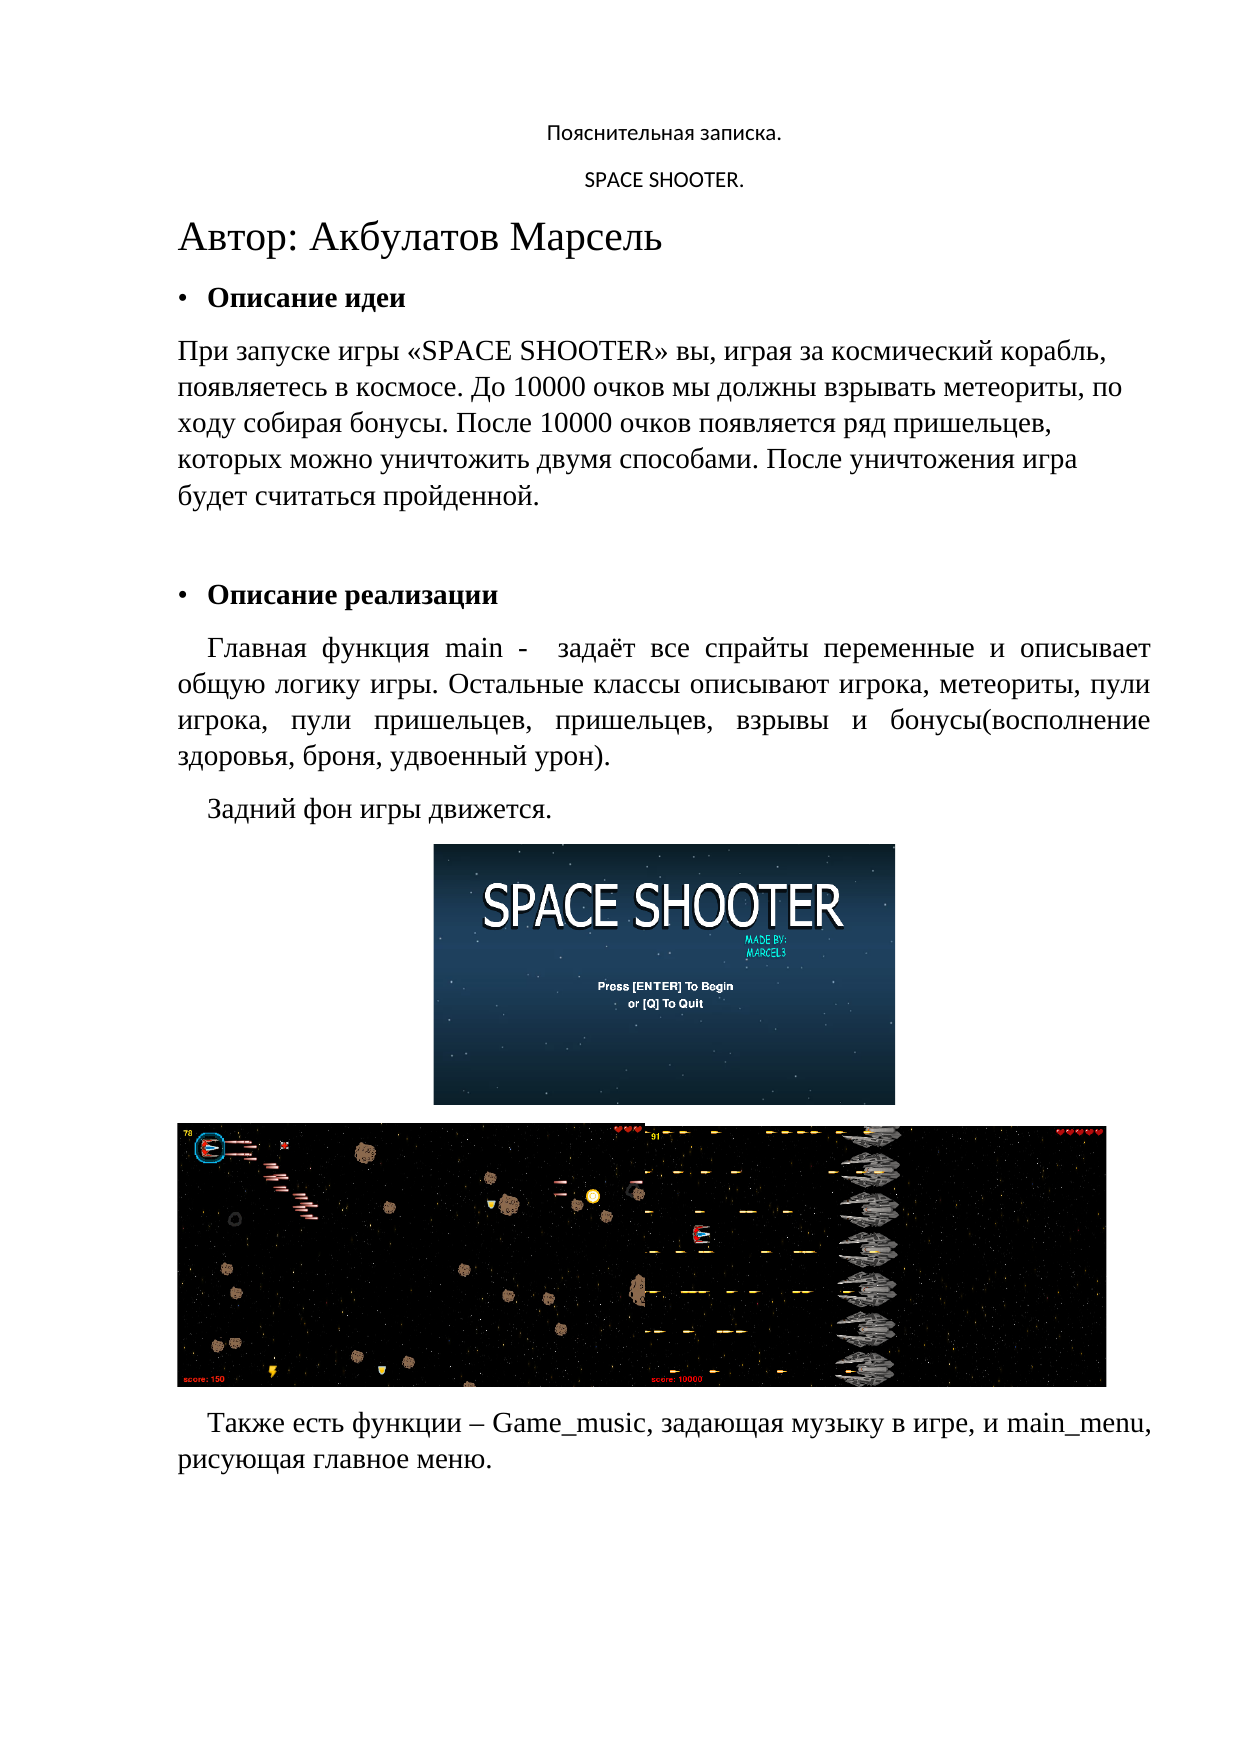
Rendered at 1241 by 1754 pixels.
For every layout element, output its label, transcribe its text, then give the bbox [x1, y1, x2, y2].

text Автор: Акбулатов Марсель [177, 212, 1152, 260]
text Главная функция main - задаёт все спрайты переменные и описывает общую логику игры. Остальные классы описывают игрока, метеориты, пули игрока, пули пришельцев, пришельцев, взрывы и бонусы(восполнение здоровья, броня, удвоенный урон). [177, 630, 1152, 772]
picture [177, 1123, 1107, 1387]
list Описание идеи [177, 280, 1152, 314]
text Пояснительная записка. [177, 118, 1152, 146]
list Описание реализации [177, 577, 1152, 611]
picture [433, 844, 896, 1105]
text Задний фон игры движется. [177, 791, 1152, 825]
text При запуске игры «SPACE SHOOTER» вы, играя за космический корабль, появляетесь в космосе. До 10000 очков мы должны взрывать метеориты, по ходу собирая бонусы. После 10000 очков появляется ряд пришельцев, которых можно уничтожить двумя способами. После уничтожения игра будет считаться пройденной. [177, 333, 1152, 511]
text Также есть функции – Game_music, задающая музыку в игре, и main_menu, рисующая главное меню. [177, 1405, 1152, 1475]
text SPACE SHOOTER. [177, 165, 1152, 193]
